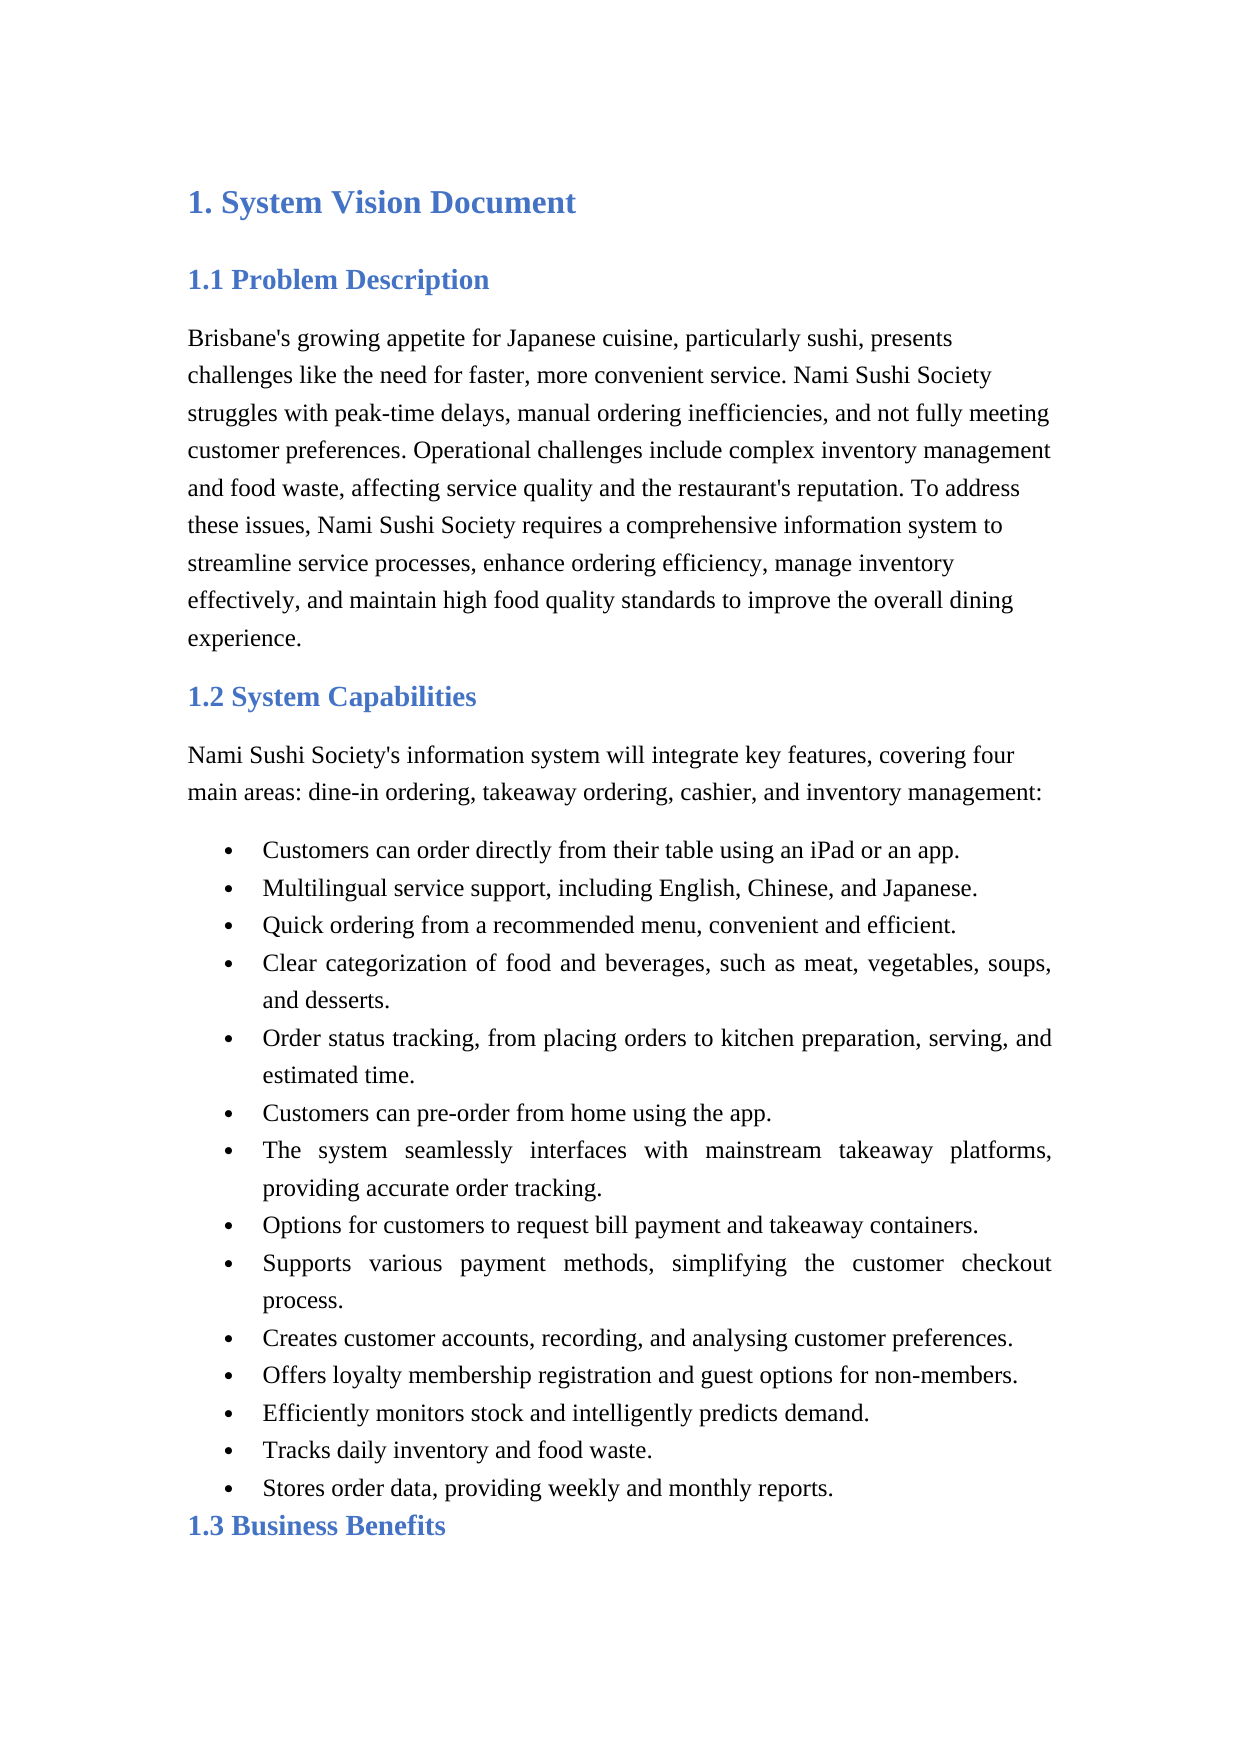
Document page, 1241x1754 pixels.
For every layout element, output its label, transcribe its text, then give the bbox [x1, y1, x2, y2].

list Clear categorization of food and beverages, such as meat, vegetables, soups, and desserts. [225, 944, 1053, 1019]
list Customers can order directly from their table using an iPad or an app. [225, 831, 1053, 869]
list Tracks daily inventory and food waste. [225, 1431, 1053, 1469]
text 1. System Vision Document [187, 164, 1053, 239]
list Efficiently monitors stock and intelligently predicts demand. [225, 1394, 1053, 1431]
list Order status tracking, from placing orders to kitchen preparation, serving, and estimated time. [225, 1019, 1053, 1094]
text Nami Sushi Society's information system will integrate key features, covering four main areas: dine-in ordering, takeaway ordering, cashier, and inventory management: [187, 735, 1053, 810]
list Creates customer accounts, recording, and analysing customer preferences. [225, 1319, 1053, 1356]
text 1.2 System Capabilities [187, 677, 1053, 714]
list Multilingual service support, including English, Chinese, and Japanese. [225, 869, 1053, 906]
text 1.1 Problem Description [187, 260, 1053, 298]
list Supports various payment methods, simplifying the customer checkout process. [225, 1244, 1053, 1319]
list Options for customers to request bill payment and takeaway containers. [225, 1206, 1053, 1244]
text 1.3 Business Benefits [187, 1506, 1053, 1544]
text Brisbane's growing appetite for Japanese cuisine, particularly sushi, presents challenges like the need for faster, more convenient service. Nami Sushi Society struggles with peak-time delays, manual ordering inefficiencies, and not fully meeting customer preferences. Operational challenges include complex inventory management and food waste, affecting service quality and the restaurant's reputation. To address these issues, Nami Sushi Society requires a comprehensive information system to streamline service processes, enhance ordering efficiency, manage inventory effectively, and maintain high food quality standards to improve the overall dining experience. [187, 319, 1053, 656]
list Stores order data, providing weekly and monthly reports. [225, 1469, 1053, 1506]
list Offers loyalty membership registration and guest options for non-members. [225, 1356, 1053, 1394]
list Customers can pre-order from home using the app. [225, 1094, 1053, 1131]
list The system seamlessly interfaces with mainstream takeaway platforms, providing accurate order tracking. [225, 1131, 1053, 1206]
list Quick ordering from a recommended menu, convenient and efficient. [225, 906, 1053, 944]
